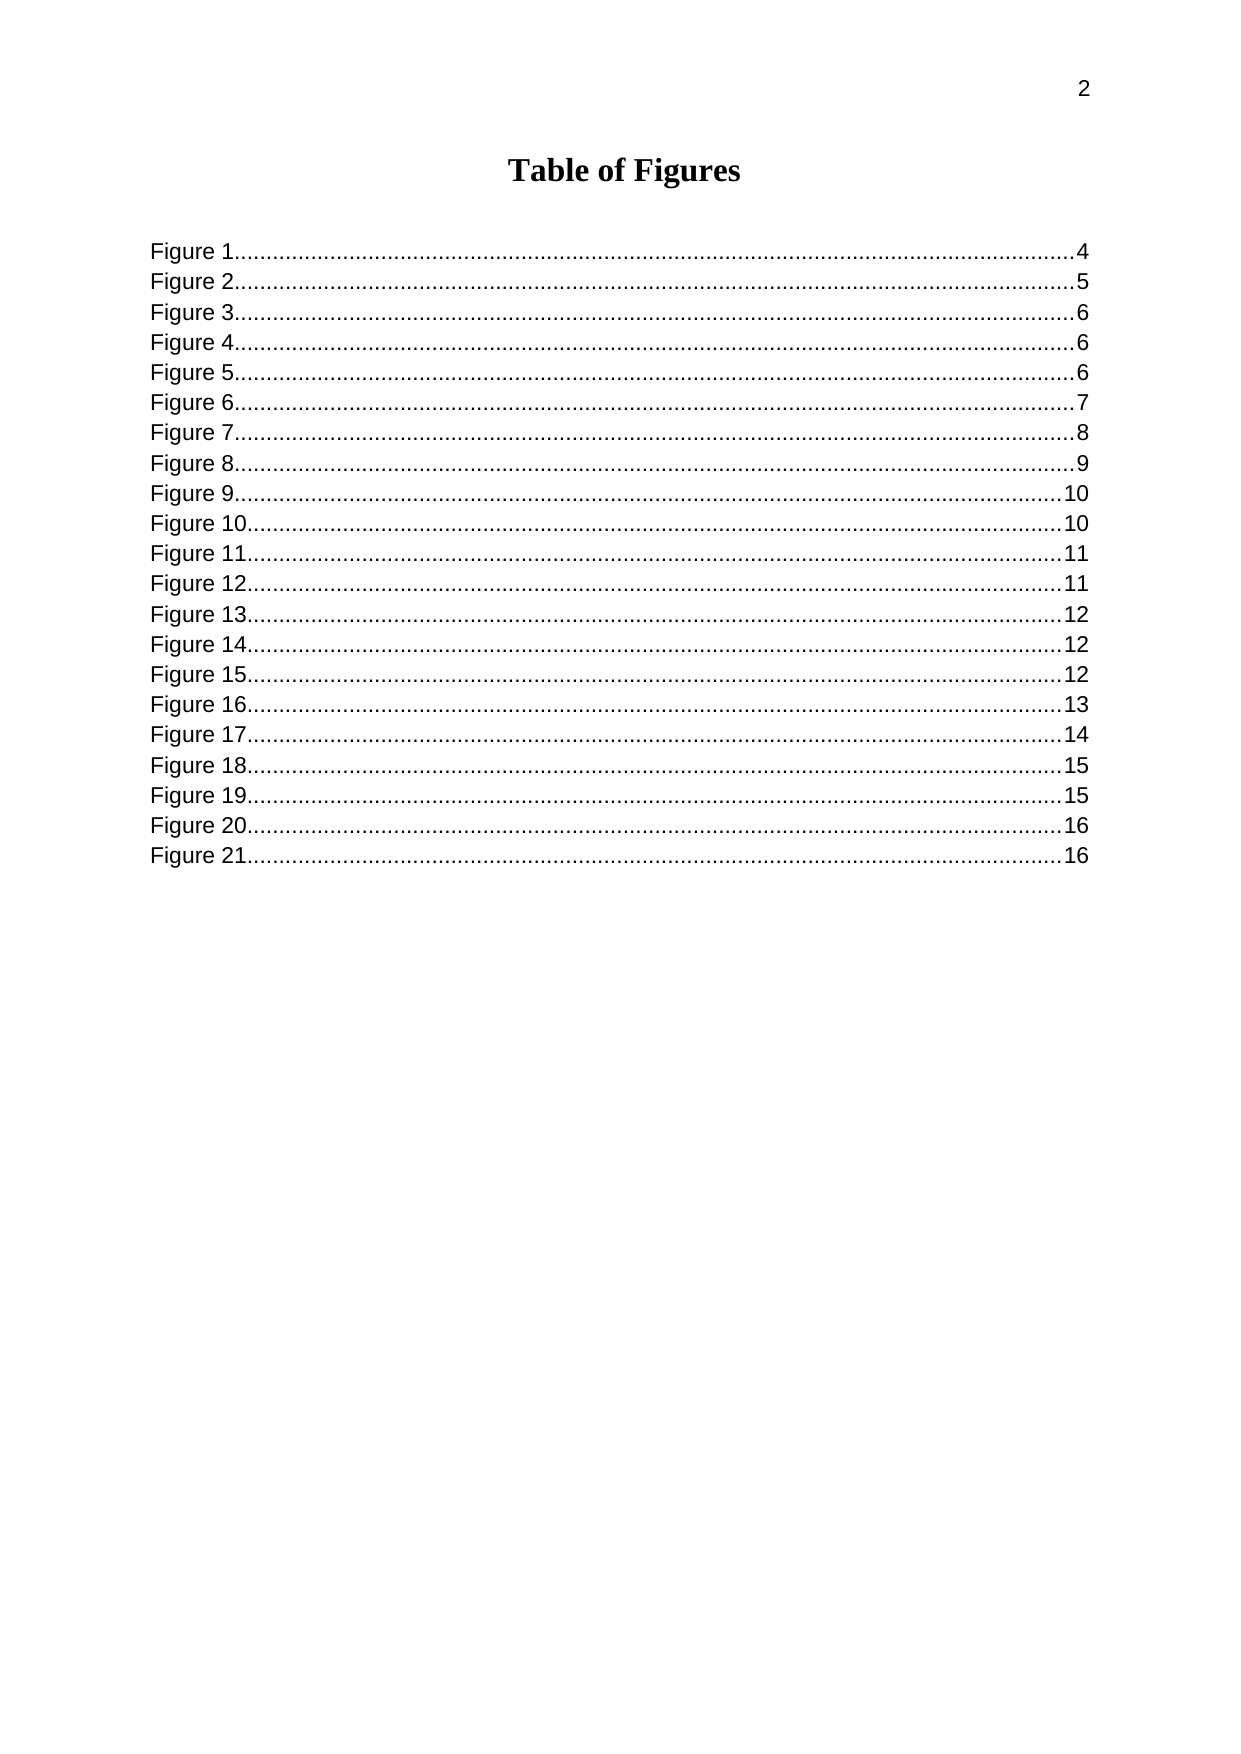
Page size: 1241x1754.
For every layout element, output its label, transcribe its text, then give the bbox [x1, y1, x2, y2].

text Figure 19 15 [150, 782, 1090, 808]
text Figure 18 15 [150, 752, 1090, 778]
text Figure 12 11 [150, 570, 1090, 597]
text Figure 2 5 [150, 268, 1090, 295]
text Figure 3 6 [150, 298, 1090, 325]
text Table of Figures [150, 150, 1090, 188]
text Figure 21 16 [150, 842, 1090, 869]
text Figure 16 13 [150, 691, 1090, 718]
text Figure 6 7 [150, 389, 1090, 416]
text Figure 15 12 [150, 661, 1090, 687]
text Figure 17 14 [150, 721, 1090, 748]
text Figure 13 12 [150, 601, 1090, 627]
text Figure 9 10 [150, 480, 1090, 506]
text Figure 5 6 [150, 359, 1090, 385]
text Figure 4 6 [150, 329, 1090, 355]
text Figure 14 12 [150, 631, 1090, 657]
text Figure 7 8 [150, 419, 1090, 446]
text Figure 8 9 [150, 449, 1090, 476]
text Figure 10 10 [150, 510, 1090, 536]
text Figure 1 4 [150, 238, 1090, 264]
text Figure 20 16 [150, 812, 1090, 838]
text Figure 11 11 [150, 540, 1090, 567]
